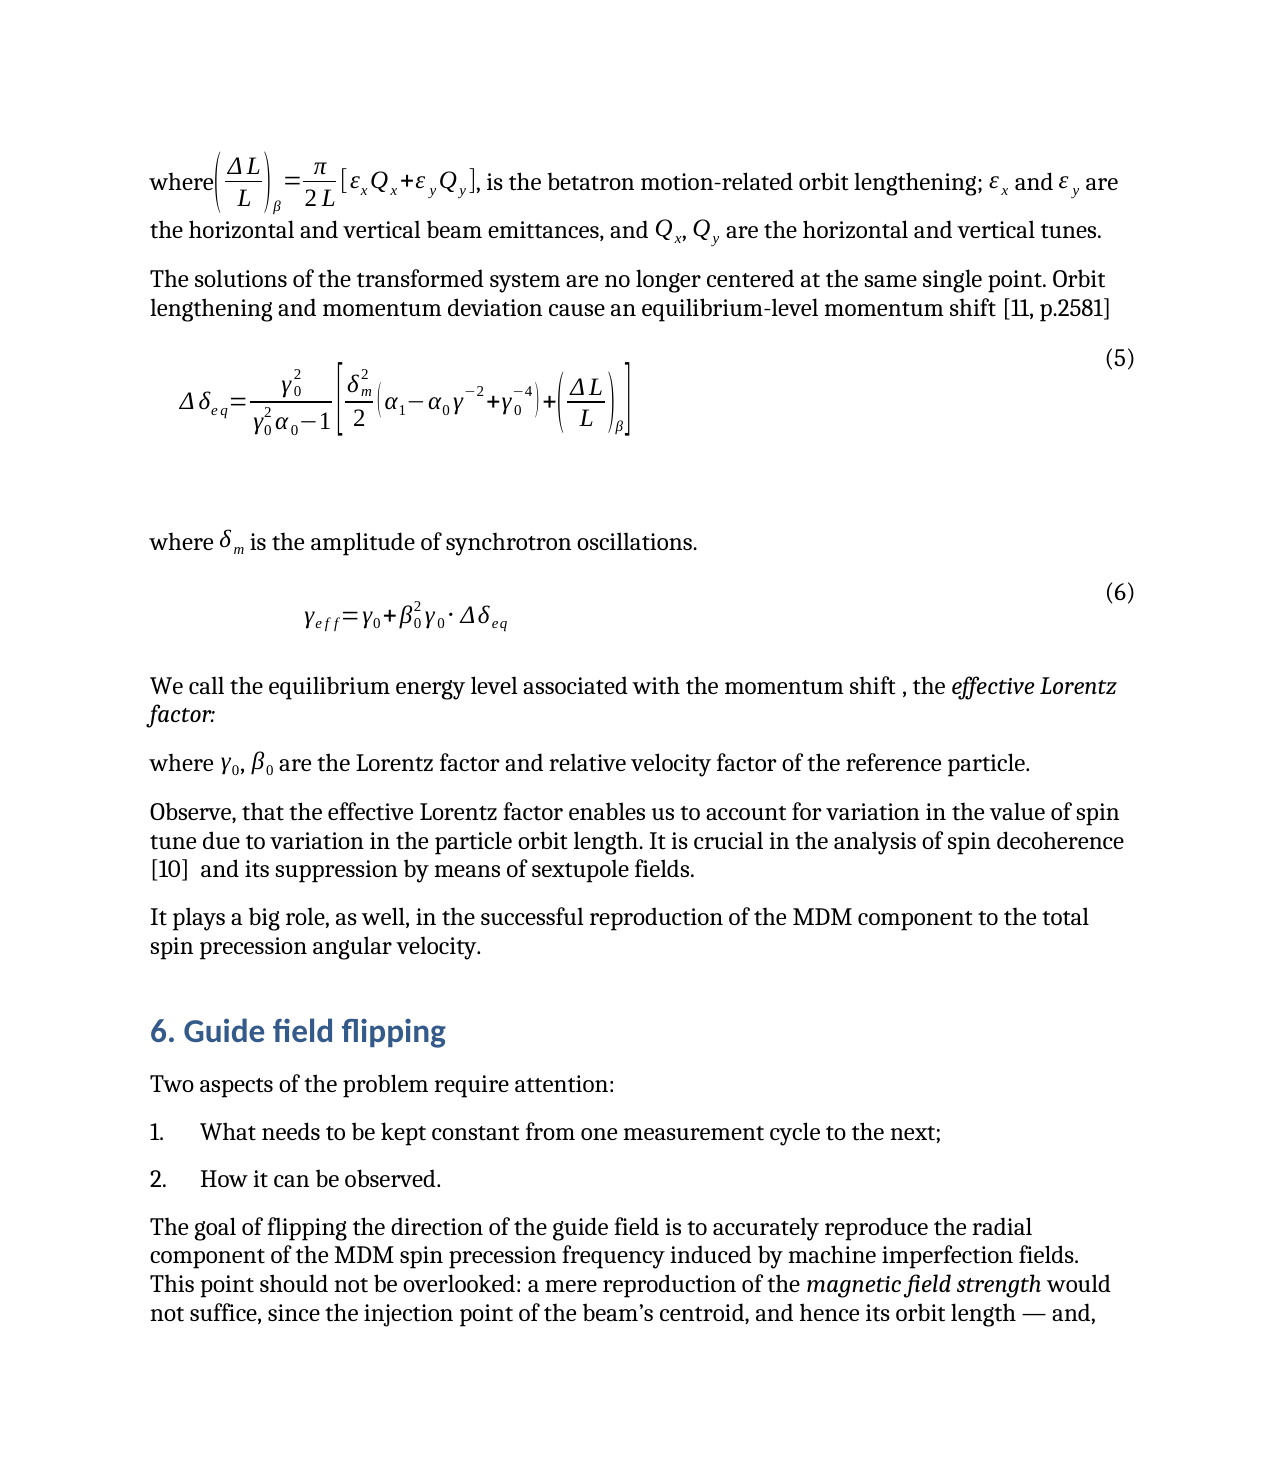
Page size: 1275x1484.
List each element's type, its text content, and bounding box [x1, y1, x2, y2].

subtitle 6. Guide field flipping [150, 1010, 1125, 1051]
table_header (6) [650, 578, 1134, 651]
table_header [163, 578, 648, 651]
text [150, 1212, 1125, 1327]
text where is the amplitude of synchrotron oscillations. [150, 526, 1125, 557]
text where, is the betatron motion-related orbit lengthening; and are the horizontal and vertical beam emittances, and , are the horizontal and vertical tunes. [150, 150, 1125, 246]
text where , are the Lorentz factor and relative velocity factor of the reference particle. [150, 748, 1125, 779]
text Two aspects of the problem require attention: [150, 1070, 1125, 1099]
table_header (5) [650, 344, 1134, 458]
text It plays a big role, as well, in the successful reproduction of the MDM component to the total spin precession angular velocity. [150, 903, 1125, 960]
text Observe, that the effective Lorentz factor enables us to account for variation in the value of spin tune due to variation in the particle orbit length. It is crucial in the analysis of spin decoherence [10] and its suppression by means of sextupole fields. [150, 798, 1125, 884]
table_header [163, 344, 648, 458]
text We call the equilibrium energy level associated with the momentum shift , the effective Lorentz factor: [150, 672, 1125, 729]
list How it can be observed. [150, 1165, 1125, 1194]
text The solutions of the transformed system are no longer centered at the same single point. Orbit lengthening and momentum deviation cause an equilibrium-level momentum shift [11, p.2581] [150, 265, 1125, 323]
list What needs to be kept constant from one measurement cycle to the next; [150, 1117, 1125, 1146]
